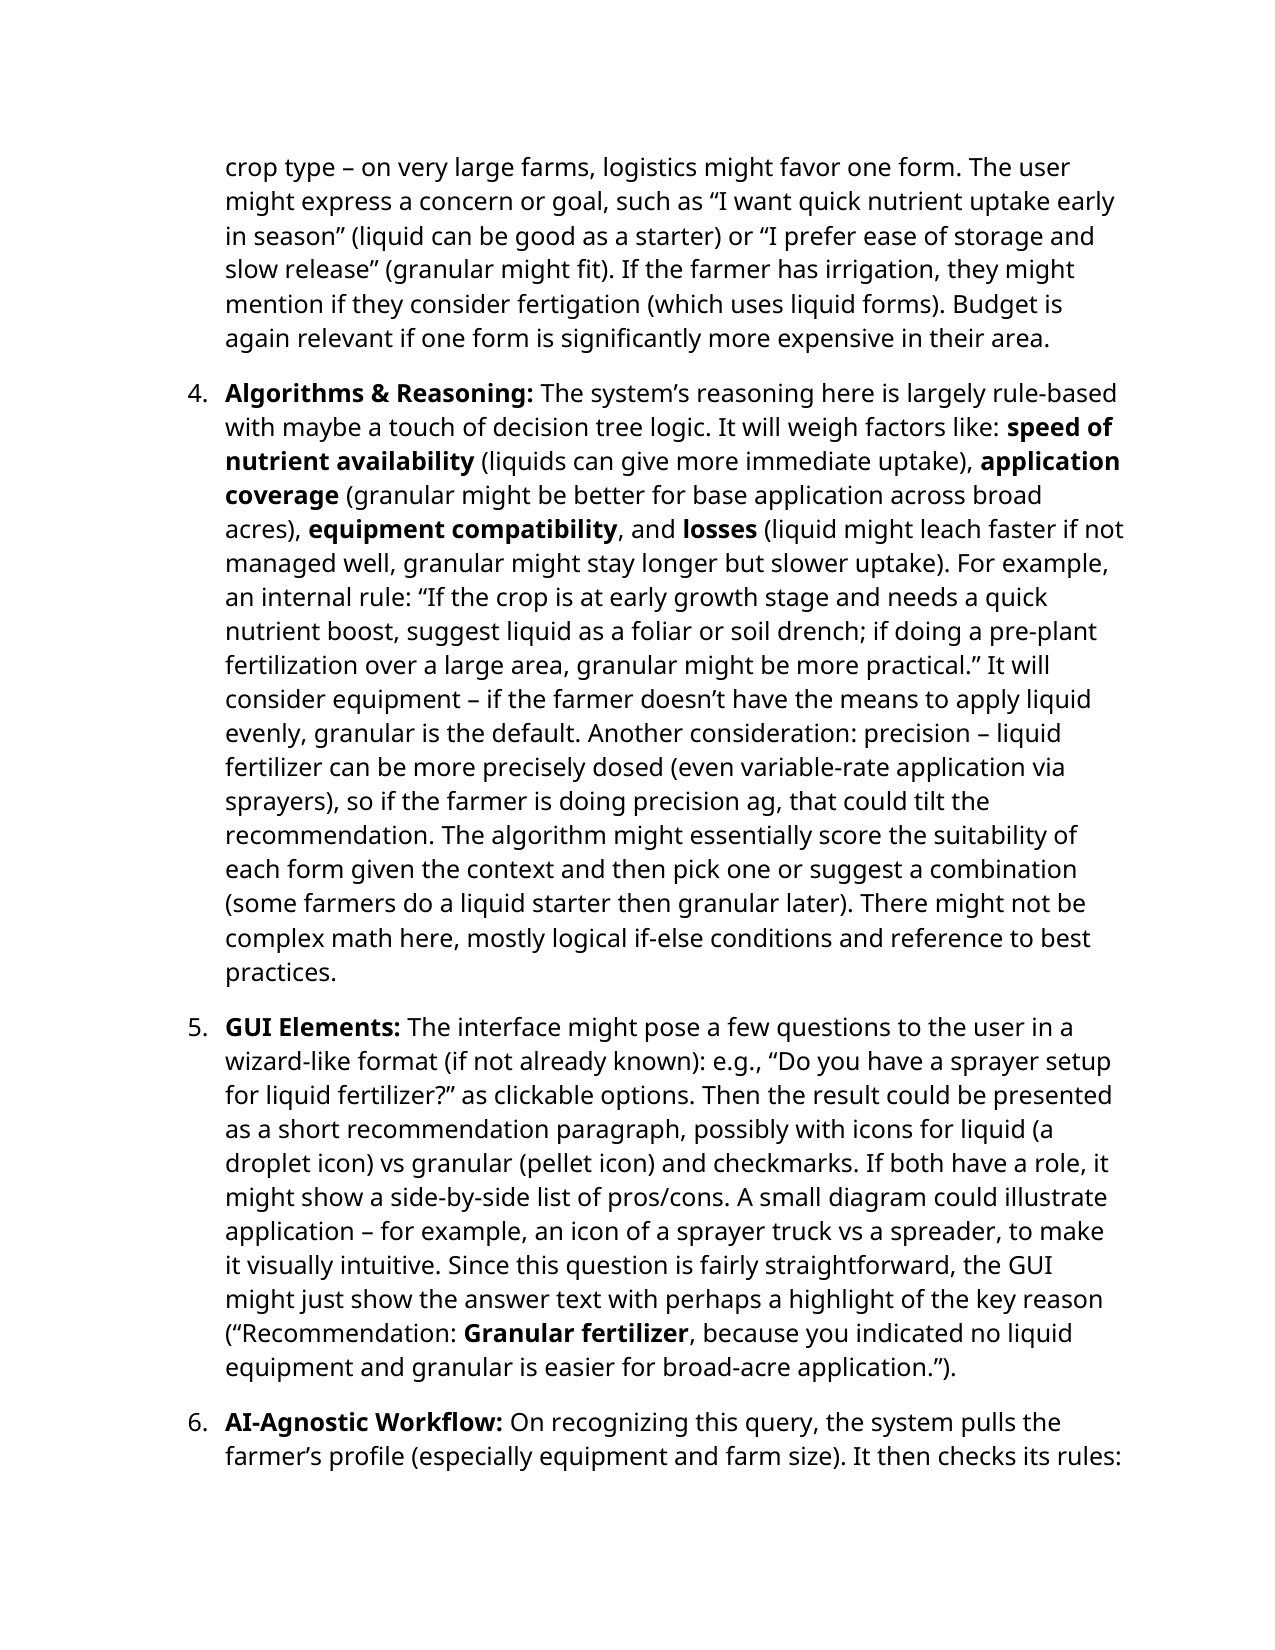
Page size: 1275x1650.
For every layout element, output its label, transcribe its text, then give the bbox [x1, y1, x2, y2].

list GUI Elements: The interface might pose a few questions to the user in a wizard-like format (if not already known): e.g., “Do you have a sprayer setup for liquid fertilizer?” as clickable options. Then the result could be presented as a short recommendation paragraph, possibly with icons for liquid (a droplet icon) vs granular (pellet icon) and checkmarks. If both have a role, it might show a side-by-side list of pros/cons. A small diagram could illustrate application – for example, an icon of a sprayer truck vs a spreader, to make it visually intuitive. Since this question is fairly straightforward, the GUI might just show the answer text with perhaps a highlight of the key reason (“Recommendation: Granular fertilizer, because you indicated no liquid equipment and granular is easier for broad-acre application.”). [187, 1009, 1125, 1384]
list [187, 1405, 1125, 1473]
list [187, 150, 1125, 354]
list Algorithms & Reasoning: The system’s reasoning here is largely rule-based with maybe a touch of decision tree logic. It will weigh factors like: speed of nutrient availability (liquids can give more immediate uptake), application coverage (granular might be better for base application across broad acres), equipment compatibility, and losses (liquid might leach faster if not managed well, granular might stay longer but slower uptake). For example, an internal rule: “If the crop is at early growth stage and needs a quick nutrient boost, suggest liquid as a foliar or soil drench; if doing a pre-plant fertilization over a large area, granular might be more practical.” It will consider equipment – if the farmer doesn’t have the means to apply liquid evenly, granular is the default. Another consideration: precision – liquid fertilizer can be more precisely dosed (even variable-rate application via sprayers), so if the farmer is doing precision ag, that could tilt the recommendation. The algorithm might essentially score the suitability of each form given the context and then pick one or suggest a combination (some farmers do a liquid starter then granular later). There might not be complex math here, mostly logical if-else conditions and reference to best practices. [187, 375, 1125, 988]
